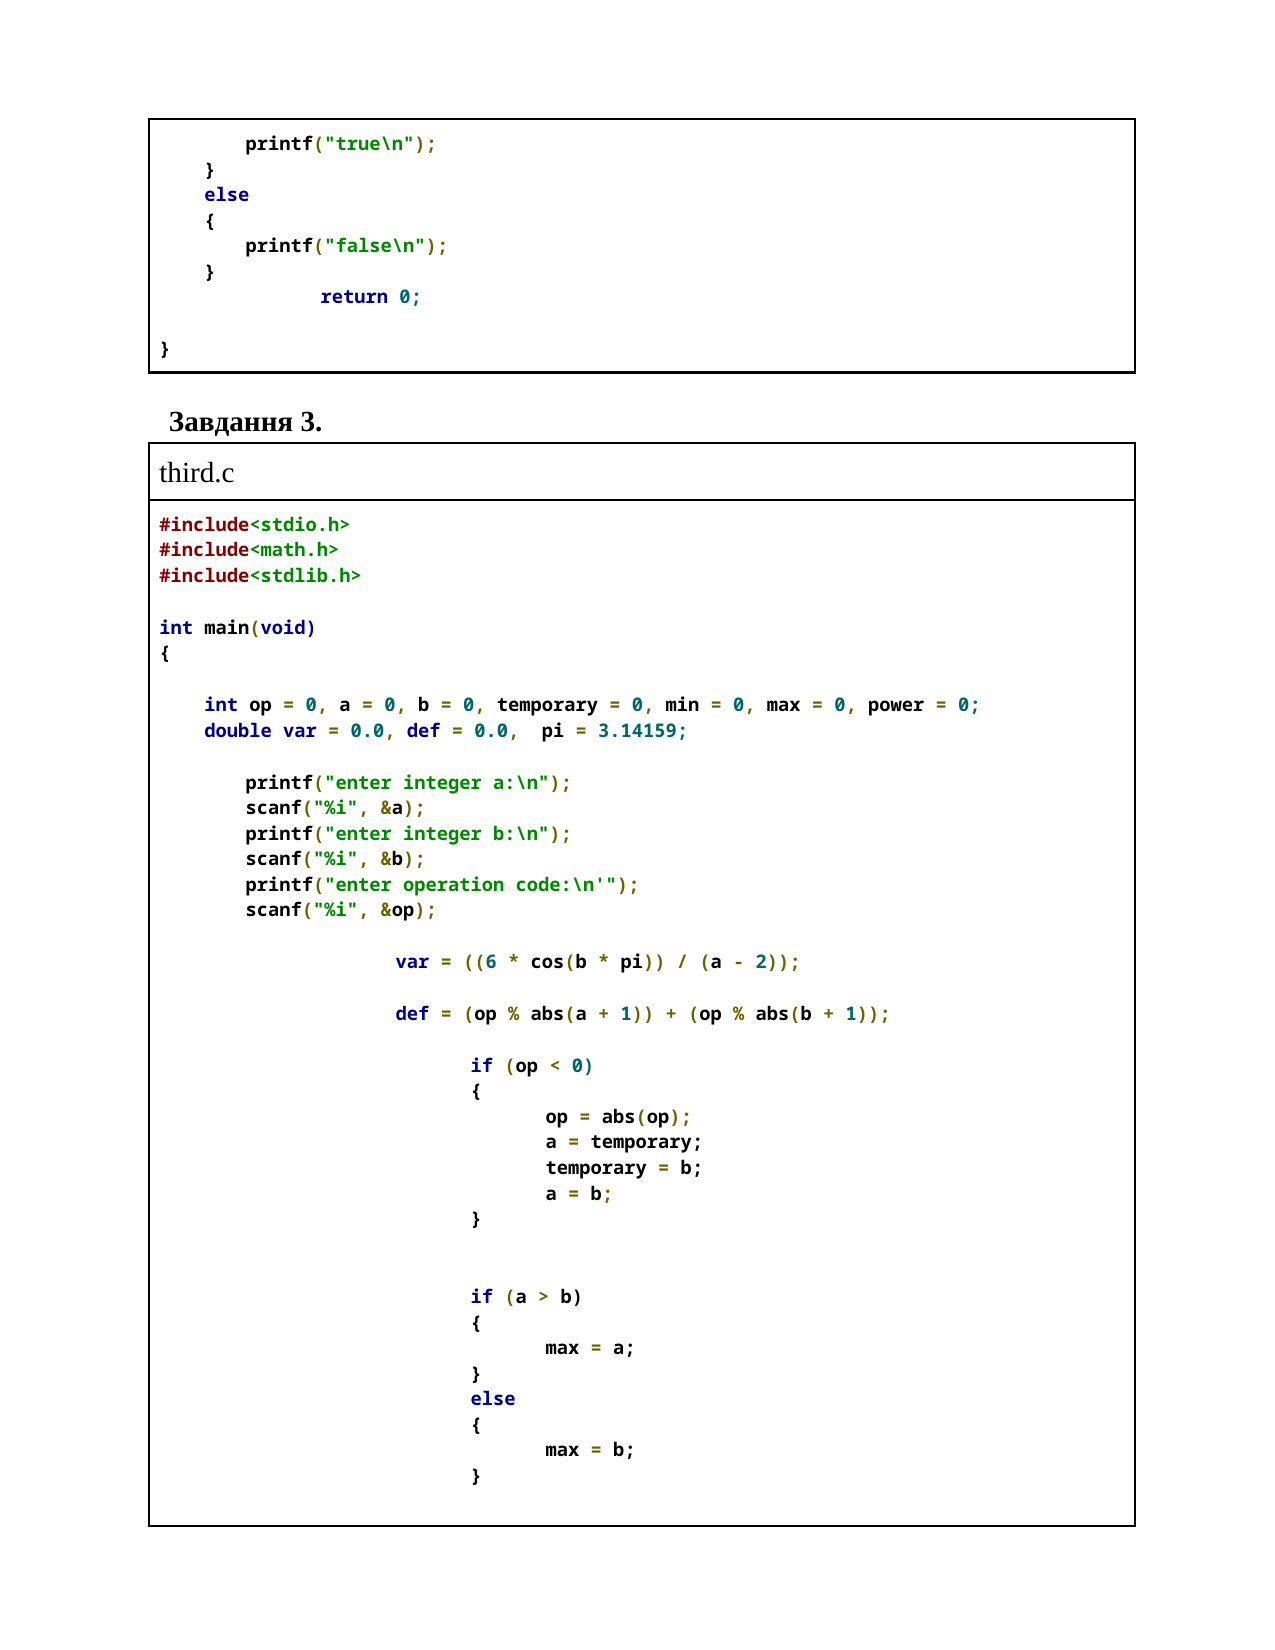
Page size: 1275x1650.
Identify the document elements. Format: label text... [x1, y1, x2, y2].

text Завдання 3. [169, 404, 1157, 437]
table_header third.c [150, 444, 1134, 499]
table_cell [150, 501, 1134, 1524]
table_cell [150, 120, 1134, 371]
